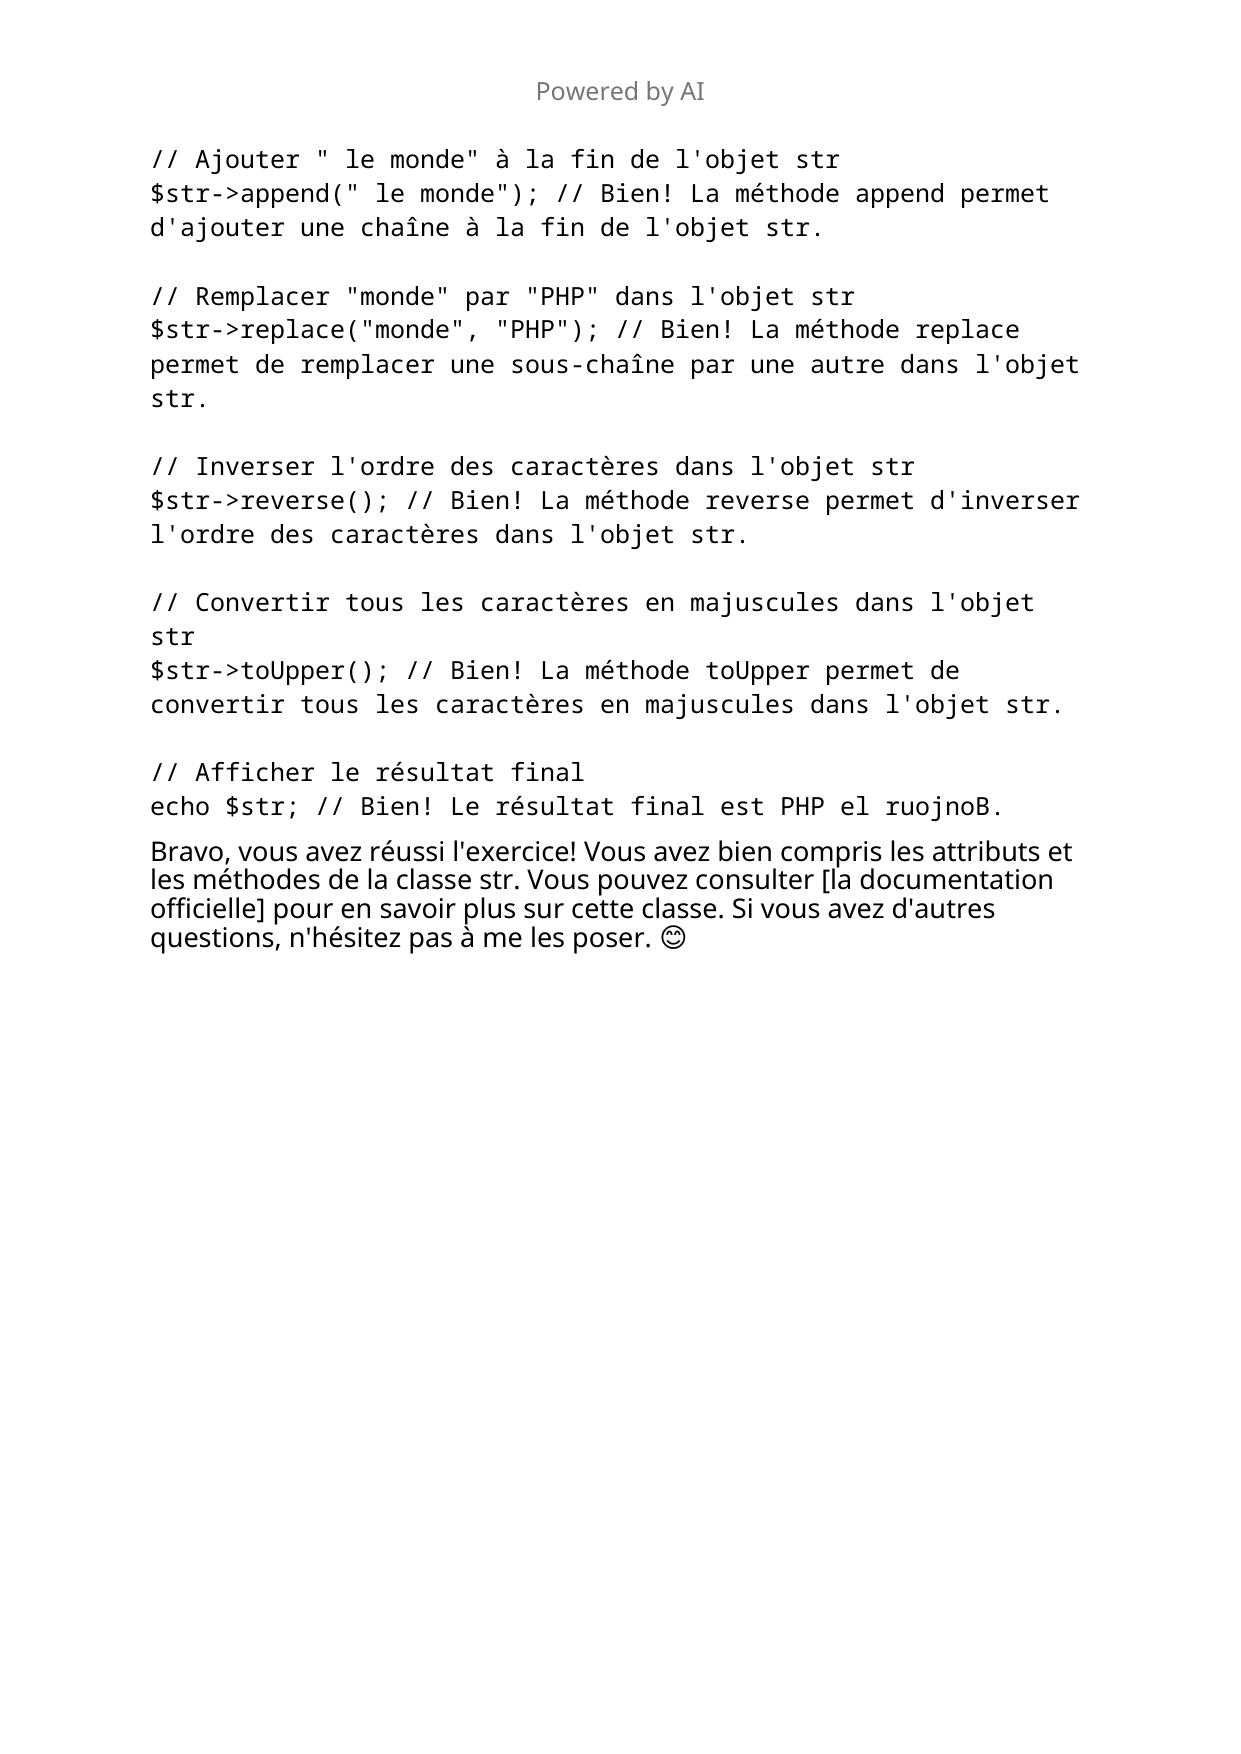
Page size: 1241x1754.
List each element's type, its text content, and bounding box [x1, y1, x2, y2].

text // Remplacer "monde" par "PHP" dans l'objet str [150, 278, 1090, 312]
text $str->replace("monde", "PHP"); // Bien! La méthode replace permet de remplacer une sous-chaîne par une autre dans l'objet str. [150, 312, 1090, 414]
text // Afficher le résultat final [150, 755, 1090, 789]
text $str->toUpper(); // Bien! La méthode toUpper permet de convertir tous les caractères en majuscules dans l'objet str. [150, 653, 1090, 721]
text echo $str; // Bien! Le résultat final est PHP el ruojnoB. [150, 789, 1090, 823]
text $str->reverse(); // Bien! La méthode reverse permet d'inverser l'ordre des caractères dans l'objet str. [150, 482, 1090, 551]
text // Convertir tous les caractères en majuscules dans l'objet str [150, 585, 1090, 653]
text // Inverser l'ordre des caractères dans l'objet str [150, 448, 1090, 482]
text $str->append(" le monde"); // Bien! La méthode append permet d'ajouter une chaîne à la fin de l'objet str. [150, 176, 1090, 244]
text Bravo, vous avez réussi l'exercice! Vous avez bien compris les attributs et les méthodes de la classe str. Vous pouvez consulter [la documentation officielle] pour en savoir plus sur cette classe. Si vous avez d'autres questions, n'hésitez pas à me les poser. 😊 [150, 838, 1090, 953]
text // Ajouter " le monde" à la fin de l'objet str [150, 142, 1090, 176]
